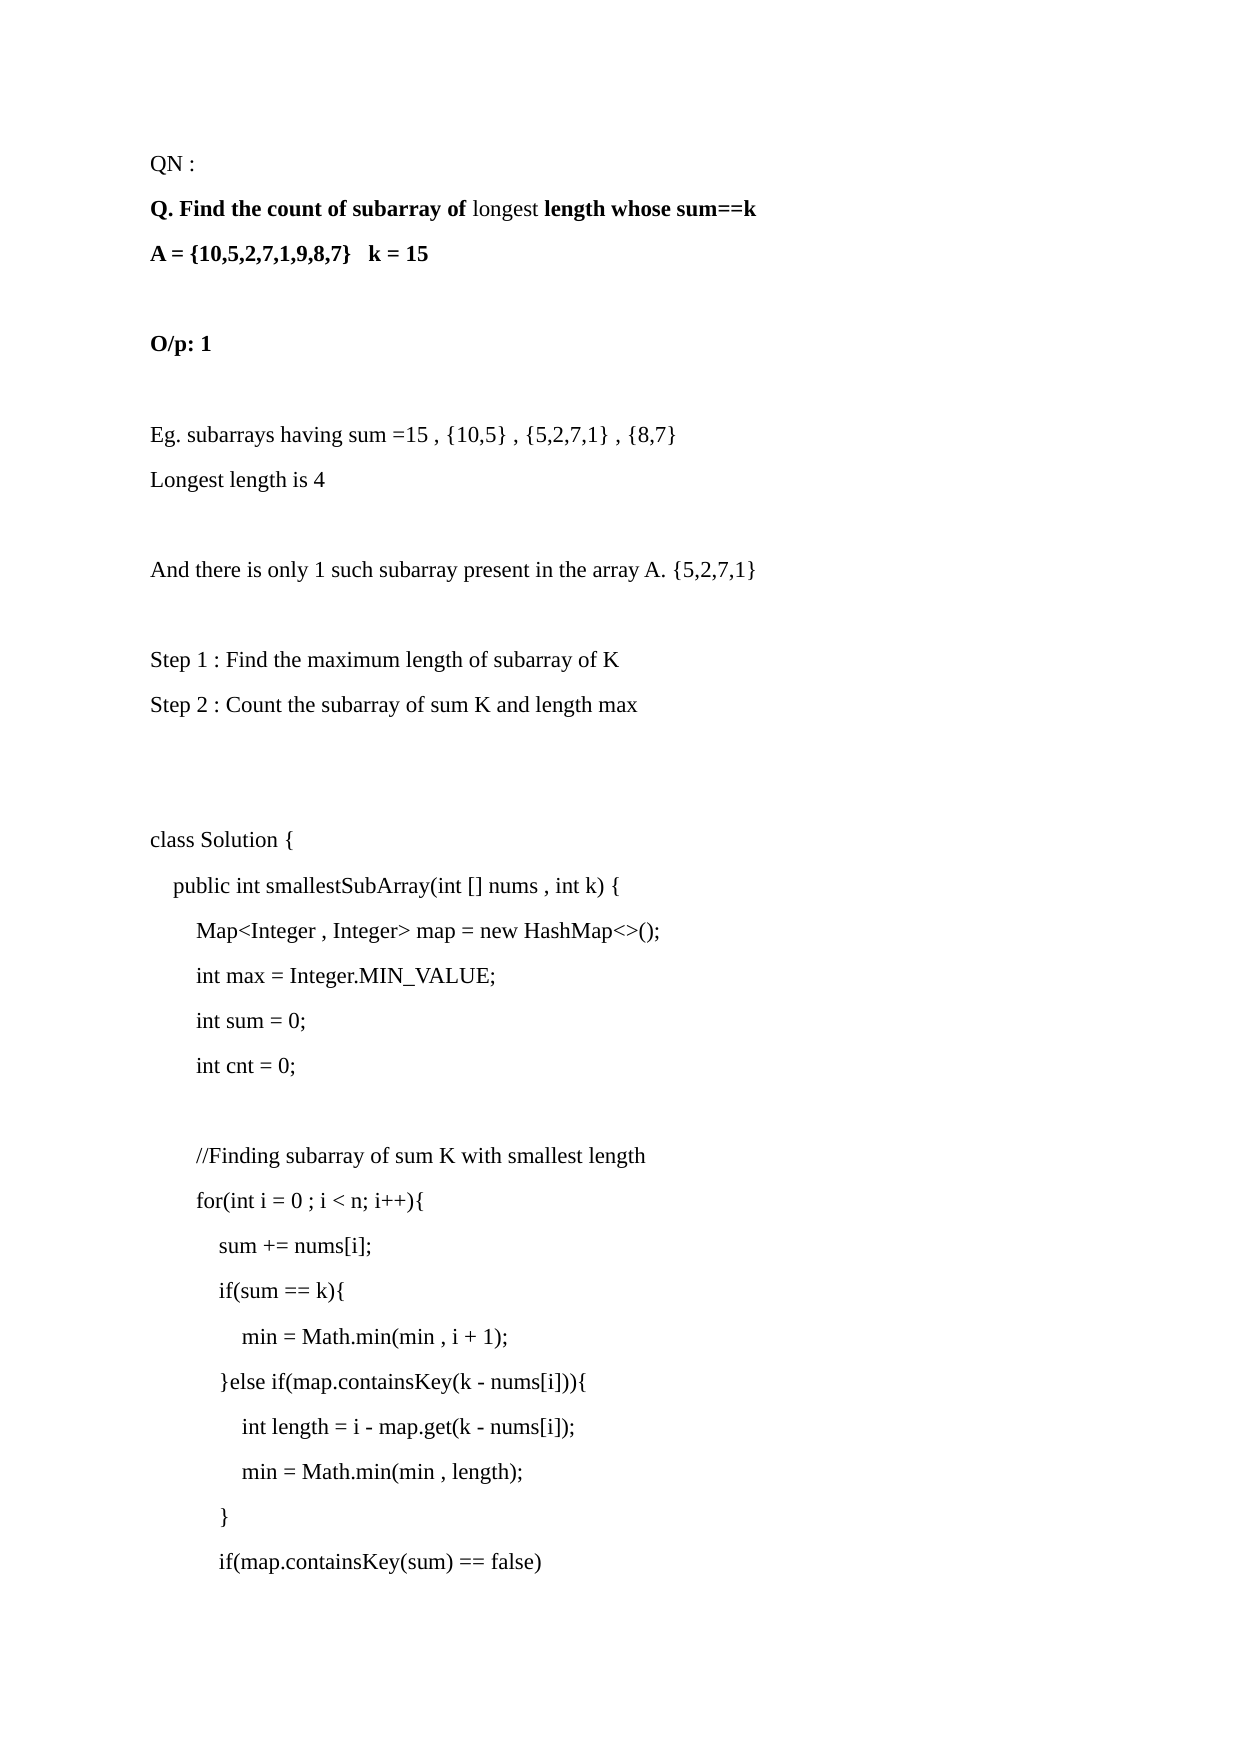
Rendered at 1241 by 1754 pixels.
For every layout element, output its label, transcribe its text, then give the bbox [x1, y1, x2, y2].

text sum += nums[i]; [150, 1232, 1090, 1259]
text int sum = 0; [150, 1007, 1090, 1033]
text Longest length is 4 [150, 466, 1090, 492]
text O/p: 1 [150, 330, 1090, 357]
text if(sum == k){ [150, 1278, 1090, 1304]
text Step 2 : Count the subarray of sum K and length max [150, 691, 1090, 718]
text And there is only 1 such subarray present in the array A. {5,2,7,1} [150, 556, 1090, 582]
text Q. Find the count of subarray of longest length whose sum==k [150, 195, 1090, 221]
text }else if(map.containsKey(k - nums[i])){ [150, 1368, 1090, 1394]
text public int smallestSubArray(int [] nums , int k) { [150, 872, 1090, 898]
text //Finding subarray of sum K with smallest length [150, 1142, 1090, 1169]
text min = Math.min(min , length); [150, 1458, 1090, 1484]
text if(map.containsKey(sum) == false) [150, 1548, 1090, 1574]
text Eg. subarrays having sum =15 , {10,5} , {5,2,7,1} , {8,7} [150, 421, 1090, 447]
text class Solution { [150, 827, 1090, 853]
text QN : [150, 150, 1090, 176]
text A = {10,5,2,7,1,9,8,7} k = 15 [150, 240, 1090, 267]
text Map<Integer , Integer> map = new HashMap<>(); [150, 917, 1090, 943]
text for(int i = 0 ; i < n; i++){ [150, 1187, 1090, 1214]
text min = Math.min(min , i + 1); [150, 1323, 1090, 1349]
text int length = i - map.get(k - nums[i]); [150, 1413, 1090, 1439]
text int max = Integer.MIN_VALUE; [150, 962, 1090, 988]
text } [150, 1503, 1090, 1529]
text Step 1 : Find the maximum length of subarray of K [150, 646, 1090, 672]
text int cnt = 0; [150, 1052, 1090, 1078]
